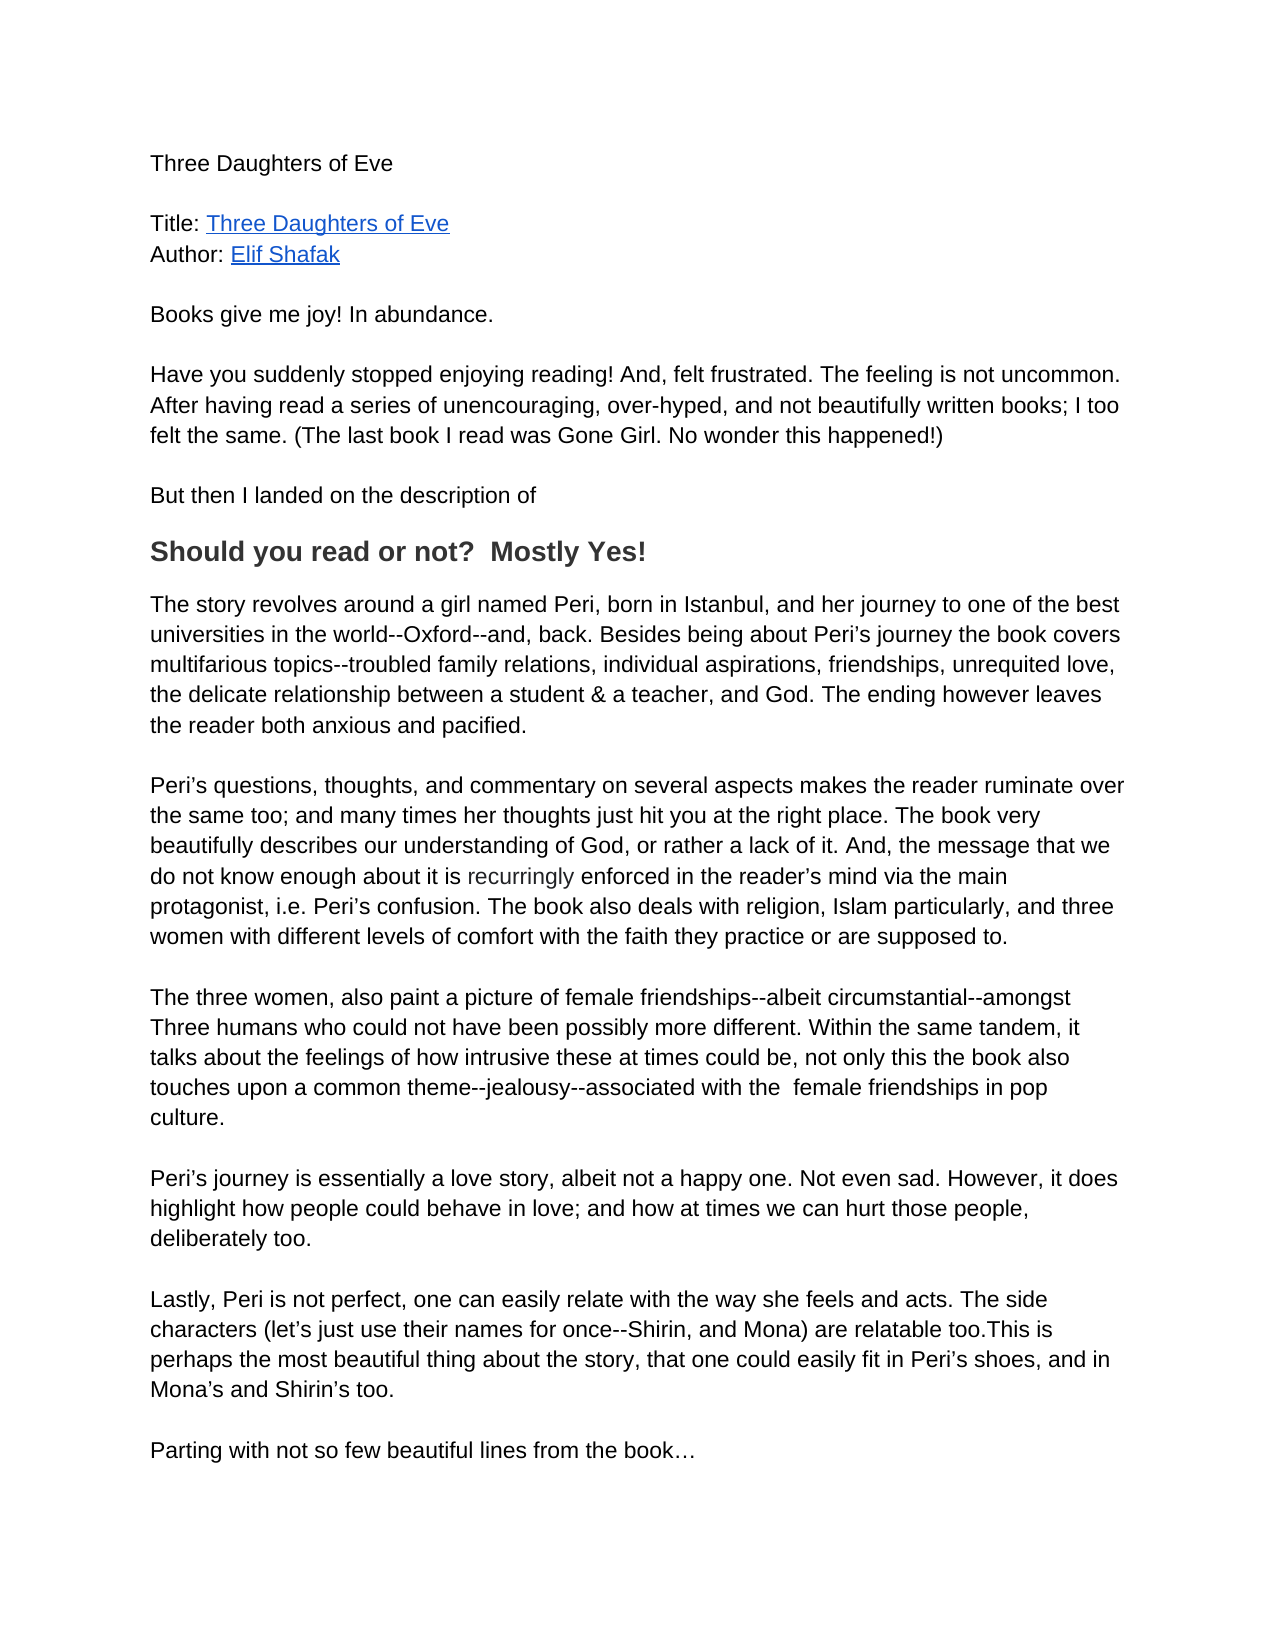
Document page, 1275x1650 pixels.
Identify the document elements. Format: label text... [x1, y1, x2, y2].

text Books give me joy! In abundance. [150, 301, 1125, 327]
text The story revolves around a girl named Peri, born in Istanbul, and her journey to one of the best universities in the world--Oxford--and, back. Besides being about Peri’s journey the book covers multifarious topics--troubled family relations, individual aspirations, friendships, unrequited love, the delicate relationship between a student & a teacher, and God. The ending however leaves the reader both anxious and pacified. [150, 591, 1125, 738]
text Three Daughters of Eve [150, 150, 1125, 176]
text Title: Three Daughters of Eve [150, 210, 1125, 237]
text But then I landed on the description of [150, 482, 1125, 509]
text Parting with not so few beautiful lines from the book… [150, 1437, 1125, 1463]
text Lastly, Peri is not perfect, one can easily relate with the way she feels and acts. The side characters (let’s just use their names for once--Shirin, and Mona) are relatable too.This is perhaps the most beautiful thing about the story, that one could easily fit in Peri’s shoes, and in Mona’s and Shirin’s too. [150, 1286, 1125, 1402]
text Should you read or not? Mostly Yes! [150, 535, 1125, 568]
text Three humans who could not have been possibly more different. Within the same tandem, it talks about the feelings of how intrusive these at times could be, not only this the book also touches upon a common theme--jealousy--associated with the female friendships in pop culture. [150, 1014, 1125, 1131]
text Peri’s journey is essentially a love story, albeit not a happy one. Not even sad. However, it does highlight how people could behave in love; and how at times we can hurt those people, deliberately too. [150, 1165, 1125, 1251]
text The three women, also paint a picture of female friendships--albeit circumstantial--amongst [150, 983, 1125, 1010]
text Have you suddenly stopped enjoying reading! And, felt frustrated. The feeling is not uncommon. After having read a series of unencouraging, over-hyped, and not beautifully written books; I too felt the same. (The last book I read was Gone Girl. No wonder this happened!) [150, 361, 1125, 448]
text Author: Elif Shafak [150, 241, 1125, 267]
text Peri’s questions, thoughts, and commentary on several aspects makes the reader ruminate over the same too; and many times her thoughts just hit you at the right place. The book very beautifully describes our understanding of God, or rather a lack of it. And, the message that we do not know enough about it is recurringly enforced in the reader’s mind via the main protagonist, i.e. Peri’s confusion. The book also deals with religion, Islam particularly, and three women with different levels of comfort with the faith they practice or are supposed to. [150, 772, 1125, 949]
